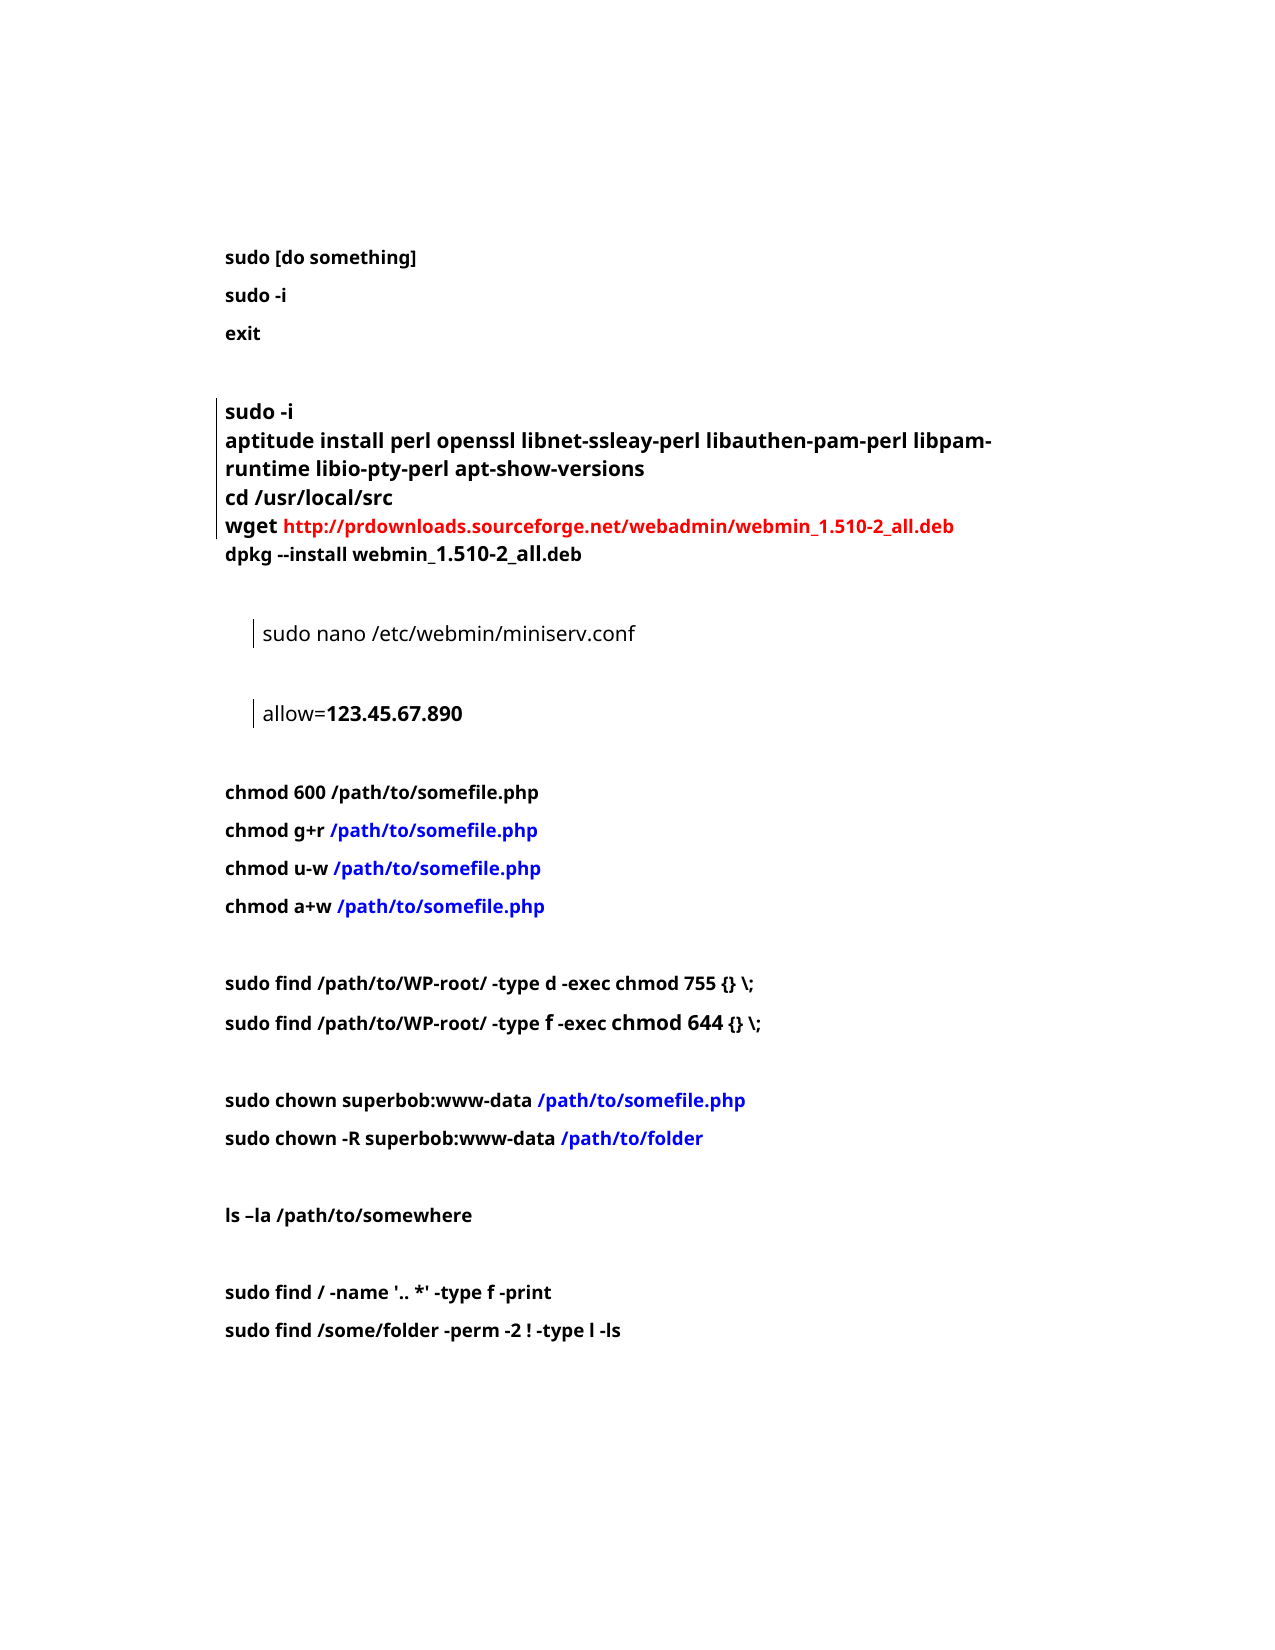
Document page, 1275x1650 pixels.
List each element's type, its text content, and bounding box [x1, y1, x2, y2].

text exit [225, 321, 1050, 346]
text ls –la /path/to/somewhere [225, 1203, 1050, 1228]
text sudo -i [216, 397, 1050, 426]
text dpkg --install webmin_1.510-2_all.deb [225, 539, 1050, 568]
text sudo [do something] [225, 244, 1050, 270]
text sudo find /path/to/WP-root/ -type d -exec chmod 755 {} \; [225, 970, 1050, 995]
text chmod 600 /path/to/somefile.php [225, 779, 1050, 804]
text cd /usr/local/src [225, 483, 1050, 511]
text chmod u-w /path/to/somefile.php [225, 855, 1050, 881]
text sudo find /some/folder -perm -2 ! -type l -ls [225, 1317, 1050, 1343]
text sudo chown -R superbob:www-data /path/to/folder [225, 1126, 1050, 1151]
text aptitude install perl openssl libnet-ssleay-perl libauthen-pam-perl libpam-runtime libio-pty-perl apt-show-versions [225, 426, 1050, 483]
text chmod a+w /path/to/somefile.php [225, 893, 1050, 918]
text wget http://prdownloads.sourceforge.net/webadmin/webmin_1.510-2_all.deb [225, 511, 1050, 539]
text sudo nano /etc/webmin/miniserv.conf [254, 619, 1050, 648]
text sudo chown superbob:www-data /path/to/somefile.php [225, 1088, 1050, 1113]
text allow=123.45.67.890 [254, 699, 1050, 728]
text chmod g+r /path/to/somefile.php [225, 817, 1050, 842]
text sudo find / -name '.. *' -type f -print [225, 1279, 1050, 1305]
text sudo -i [225, 282, 1050, 308]
text sudo find /path/to/WP-root/ -type f -exec chmod 644 {} \; [225, 1008, 1050, 1036]
